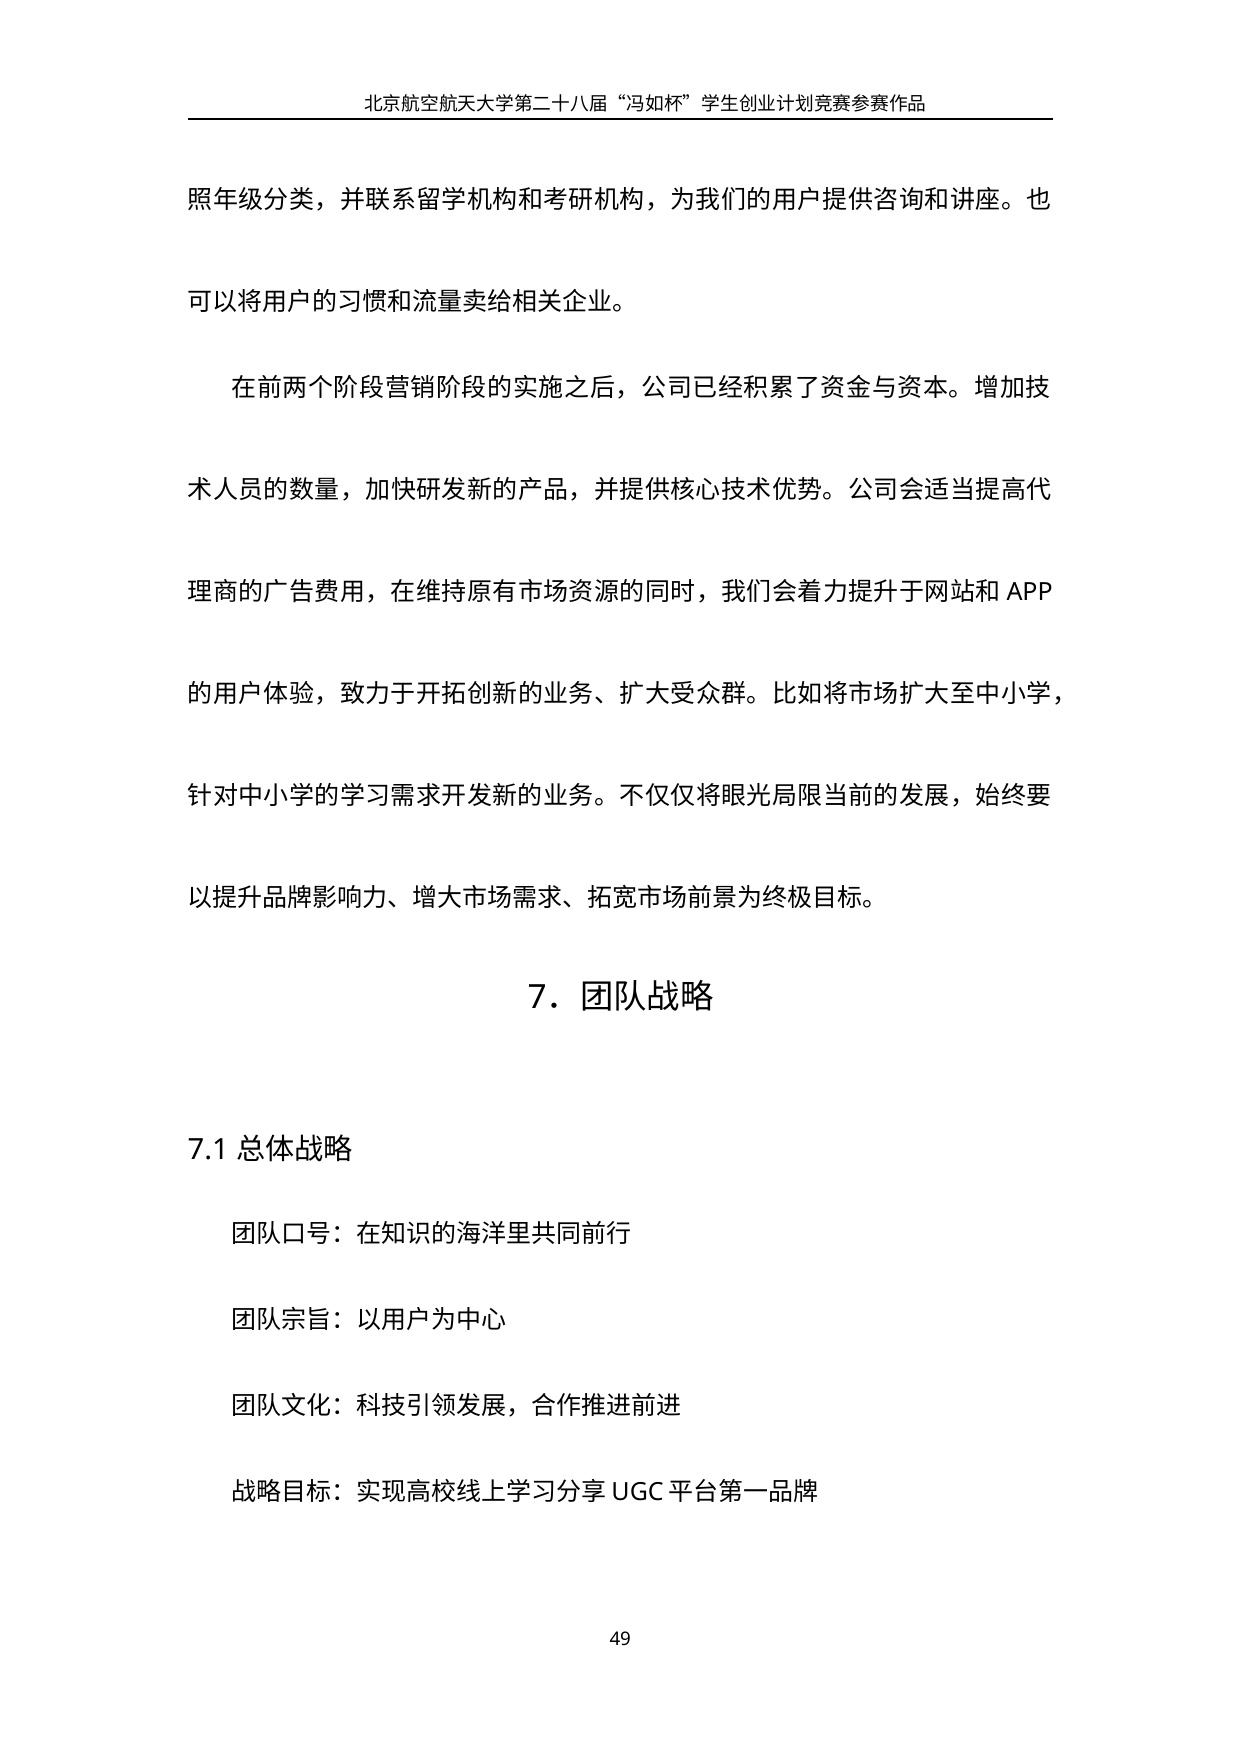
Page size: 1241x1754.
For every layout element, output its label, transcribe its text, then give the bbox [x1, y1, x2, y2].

text 在前两个阶段营销阶段的实施之后，公司已经积累了资金与资本。增加技术人员的数量，加快研发新的产品，并提供核心技术优势。公司会适当提高代理商的广告费用，在维持原有市场资源的同时，我们会着力提升于网站和APP的用户体验，致力于开拓创新的业务、扩大受众群。比如将市场扩大至中小学，针对中小学的学习需求开发新的业务。不仅仅将眼光局限当前的发展，始终要以提升品牌影响力、增大市场需求、拓宽市场前景为终极目标。 [187, 352, 1053, 929]
text 团队文化：科技引领发展，合作推进前进 [187, 1370, 1053, 1438]
text 战略目标：实现高校线上学习分享UGC平台第一品牌 [187, 1456, 1053, 1524]
text 团队宗旨：以用户为中心 [187, 1284, 1053, 1352]
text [187, 164, 1053, 334]
text 团队口号：在知识的海洋里共同前行 [187, 1198, 1053, 1266]
subtitle 7．团队战略 [187, 960, 1053, 1028]
subtitle 7.1 总体战略 [187, 1113, 1053, 1181]
